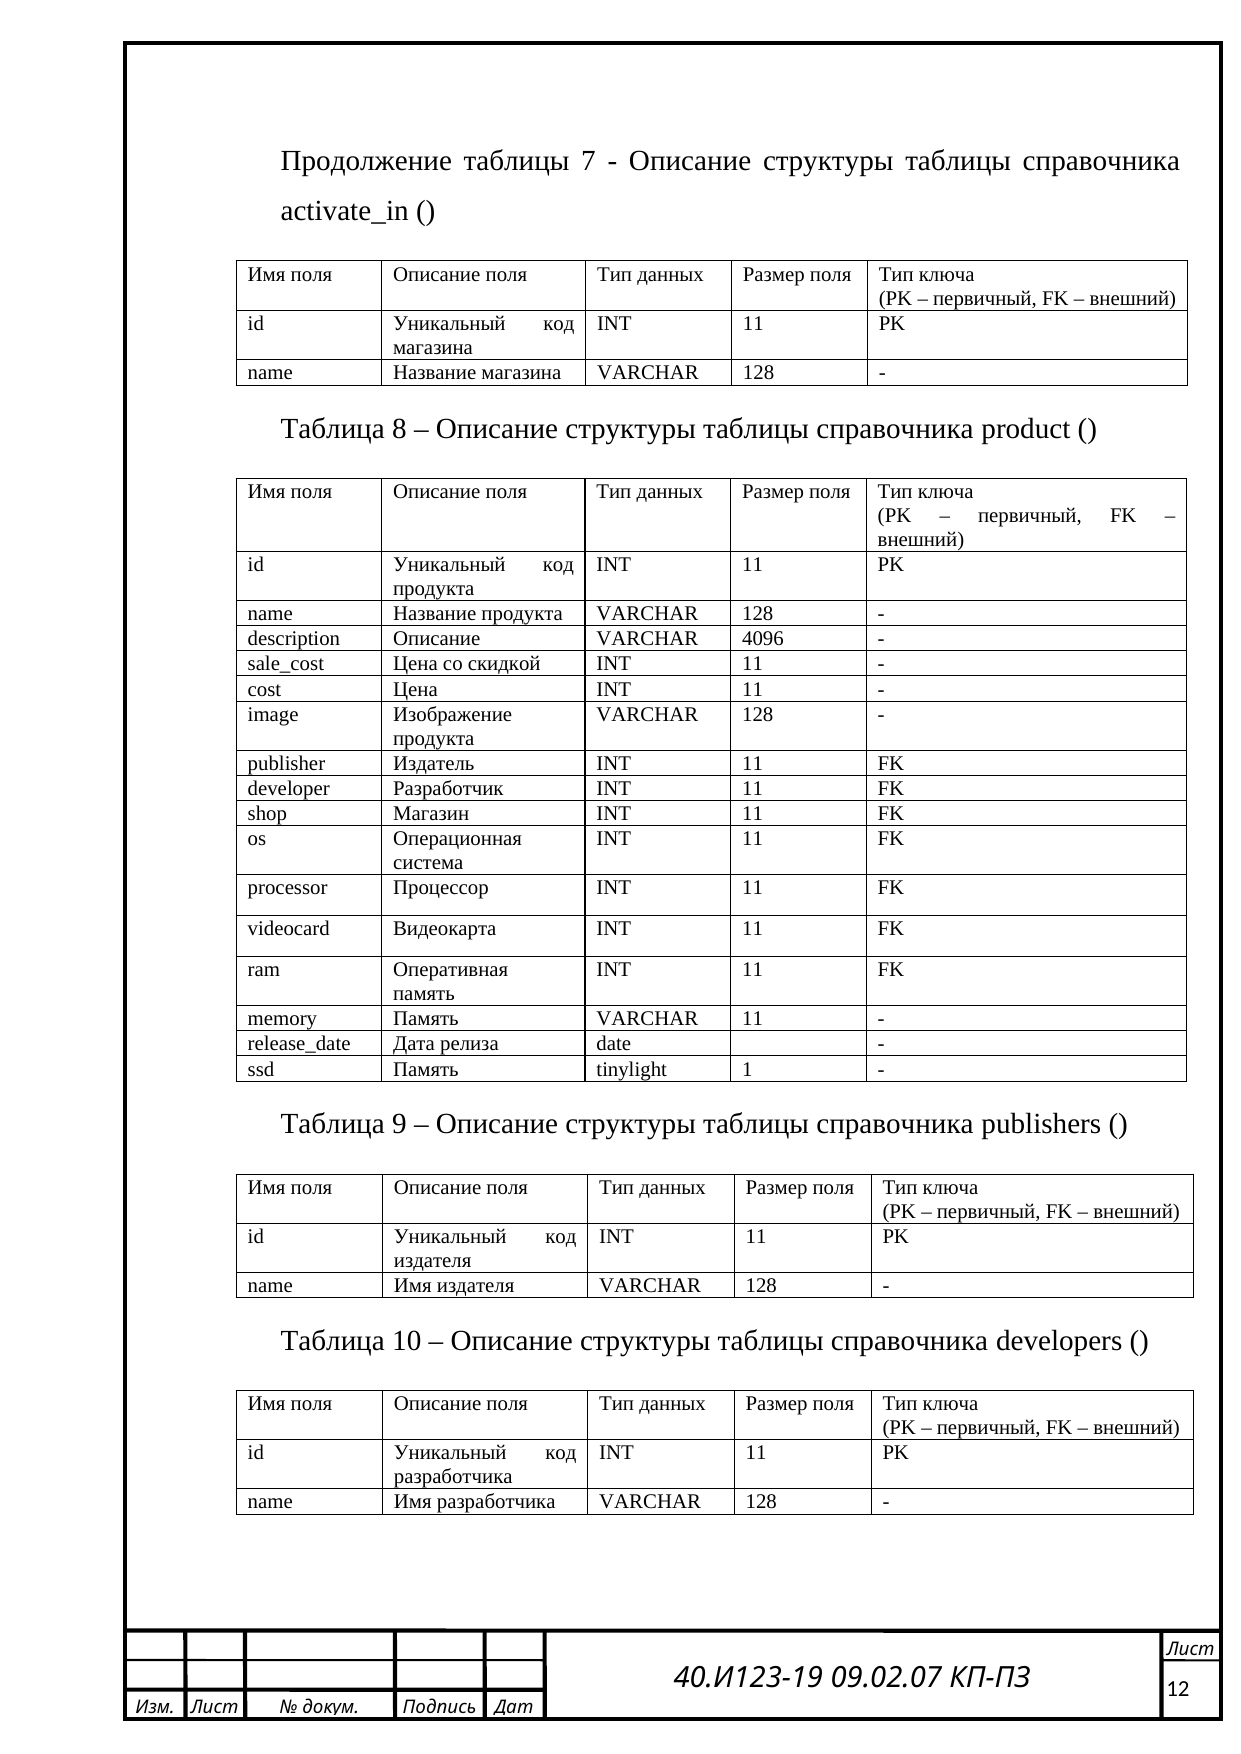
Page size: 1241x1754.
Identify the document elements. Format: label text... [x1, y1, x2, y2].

text Таблица 9 – Описание структуры таблицы справочника publishers () [280, 1107, 1181, 1140]
table_cell 11 [731, 651, 866, 675]
table_cell Разработчик [382, 776, 584, 800]
table_cell image [237, 702, 381, 750]
table_cell PK [868, 311, 1187, 359]
table_cell INT [586, 311, 731, 359]
table_cell Уникальный код магазина [382, 311, 585, 359]
table_header Размер поля [735, 1175, 871, 1223]
table_cell publisher [237, 751, 381, 775]
table_cell 11 [731, 957, 866, 1005]
table_header Размер поля [731, 479, 866, 551]
table_cell FK [867, 826, 1186, 874]
table_cell id [237, 1224, 382, 1272]
table_cell INT [586, 676, 730, 701]
table_cell Описание [382, 626, 584, 650]
table_cell name [237, 601, 381, 625]
table_cell processor [237, 875, 381, 915]
table_header Тип ключа (PK – первичный, FK – внешний) [868, 261, 1187, 309]
table_cell - [867, 1031, 1186, 1055]
text Таблица 8 – Описание структуры таблицы справочника product () [280, 411, 1181, 444]
table_cell 11 [735, 1440, 871, 1488]
table_cell 11 [731, 875, 866, 915]
table_cell - [867, 626, 1186, 650]
table_cell INT [588, 1440, 734, 1488]
table_cell Уникальный код продукта [382, 552, 584, 600]
table_cell videocard [237, 916, 381, 956]
table_cell INT [586, 651, 730, 675]
table_cell INT [586, 916, 730, 956]
table_cell Память [382, 1006, 584, 1030]
table_cell INT [586, 875, 730, 915]
table_header Тип данных [588, 1391, 734, 1439]
table_cell VARCHAR [586, 360, 731, 385]
table_cell 128 [731, 702, 866, 750]
table_cell [731, 1031, 866, 1055]
table_header Тип данных [588, 1175, 734, 1223]
table_cell date [586, 1031, 730, 1055]
table_cell Цена [382, 676, 584, 701]
table_cell PK [867, 552, 1186, 600]
table_cell shop [237, 801, 381, 825]
table_header Описание поля [383, 1391, 587, 1439]
table_header Тип ключа (PK – первичный, FK – внешний) [872, 1175, 1193, 1223]
table_cell FK [867, 875, 1186, 915]
table_cell - [867, 1056, 1186, 1081]
table_header Имя поля [237, 1175, 382, 1223]
table_cell Название продукта [382, 601, 584, 625]
table_cell name [237, 1489, 382, 1513]
table_cell 128 [735, 1489, 871, 1513]
table_cell VARCHAR [586, 601, 730, 625]
table_cell name [237, 360, 381, 385]
table_cell Уникальный код издателя [383, 1224, 587, 1272]
table_cell 11 [735, 1224, 871, 1272]
table_cell - [867, 702, 1186, 750]
text Таблица 10 – Описание структуры таблицы справочника developers () [280, 1323, 1181, 1357]
table_cell - [867, 1006, 1186, 1030]
table_cell FK [867, 751, 1186, 775]
table_cell 128 [731, 601, 866, 625]
table_cell - [867, 651, 1186, 675]
table_cell Название магазина [382, 360, 585, 385]
table_cell INT [588, 1224, 734, 1272]
table_cell INT [586, 751, 730, 775]
table_cell 11 [731, 751, 866, 775]
table_cell Дата релиза [382, 1031, 584, 1055]
table_cell FK [867, 957, 1186, 1005]
table_cell INT [586, 552, 730, 600]
table_cell developer [237, 776, 381, 800]
table_cell 11 [731, 676, 866, 701]
table_cell id [237, 552, 381, 600]
table_cell tinylight [586, 1056, 730, 1081]
table_cell INT [586, 801, 730, 825]
table_cell INT [586, 826, 730, 874]
table_cell cost [237, 676, 381, 701]
table_cell VARCHAR [586, 1006, 730, 1030]
table_header Тип данных [586, 261, 731, 309]
table_cell 11 [731, 1006, 866, 1030]
table_header Тип ключа (PK – первичный, FK – внешний) [867, 479, 1186, 551]
table_cell 128 [732, 360, 867, 385]
table_cell ssd [237, 1056, 381, 1081]
table_cell Имя издателя [383, 1273, 587, 1297]
table_header Имя поля [237, 1391, 382, 1439]
table_header Имя поля [237, 479, 381, 551]
table_cell Издатель [382, 751, 584, 775]
table_header Описание поля [383, 1175, 587, 1223]
table_cell VARCHAR [586, 702, 730, 750]
table_cell Оперативная память [382, 957, 584, 1005]
table_cell 11 [731, 826, 866, 874]
table_cell Процессор [382, 875, 584, 915]
table_cell - [867, 601, 1186, 625]
table_cell 128 [735, 1273, 871, 1297]
table_cell 11 [732, 311, 867, 359]
table_cell Изображение продукта [382, 702, 584, 750]
table_header Описание поля [382, 261, 585, 309]
table_header Размер поля [732, 261, 867, 309]
table_cell - [867, 676, 1186, 701]
table_cell - [868, 360, 1187, 385]
table_cell 11 [731, 776, 866, 800]
table_cell INT [586, 776, 730, 800]
table_cell memory [237, 1006, 381, 1030]
table_cell release_date [237, 1031, 381, 1055]
table_header Размер поля [735, 1391, 871, 1439]
table_cell id [237, 311, 381, 359]
table_cell id [237, 1440, 382, 1488]
table_cell - [872, 1273, 1193, 1297]
table_cell Имя разработчика [383, 1489, 587, 1513]
table_cell FK [867, 776, 1186, 800]
table_header Тип данных [586, 479, 730, 551]
table_cell PK [872, 1224, 1193, 1272]
table_cell name [237, 1273, 382, 1297]
table_cell Цена со скидкой [382, 651, 584, 675]
table_cell VARCHAR [588, 1489, 734, 1513]
table_cell Память [382, 1056, 584, 1081]
table_cell 11 [731, 552, 866, 600]
table_cell 4096 [731, 626, 866, 650]
table_header Тип ключа (PK – первичный, FK – внешний) [872, 1391, 1193, 1439]
table_cell Уникальный код разработчика [383, 1440, 587, 1488]
table_cell 1 [731, 1056, 866, 1081]
table_cell FK [867, 801, 1186, 825]
table_header Описание поля [382, 479, 584, 551]
table_cell sale_cost [237, 651, 381, 675]
table_cell INT [586, 957, 730, 1005]
table_cell PK [872, 1440, 1193, 1488]
table_cell description [237, 626, 381, 650]
text Продолжение таблицы 7 - Описание структуры таблицы справочника activate_in () [280, 143, 1181, 227]
table_cell 11 [731, 801, 866, 825]
table_header Имя поля [237, 261, 381, 309]
table_cell Операционная система [382, 826, 584, 874]
table_cell 11 [731, 916, 866, 956]
table_cell FK [867, 916, 1186, 956]
table_cell Магазин [382, 801, 584, 825]
table_cell Видеокарта [382, 916, 584, 956]
table_cell VARCHAR [588, 1273, 734, 1297]
table_cell VARCHAR [586, 626, 730, 650]
table_cell ram [237, 957, 381, 1005]
table_cell os [237, 826, 381, 874]
table_cell - [872, 1489, 1193, 1513]
